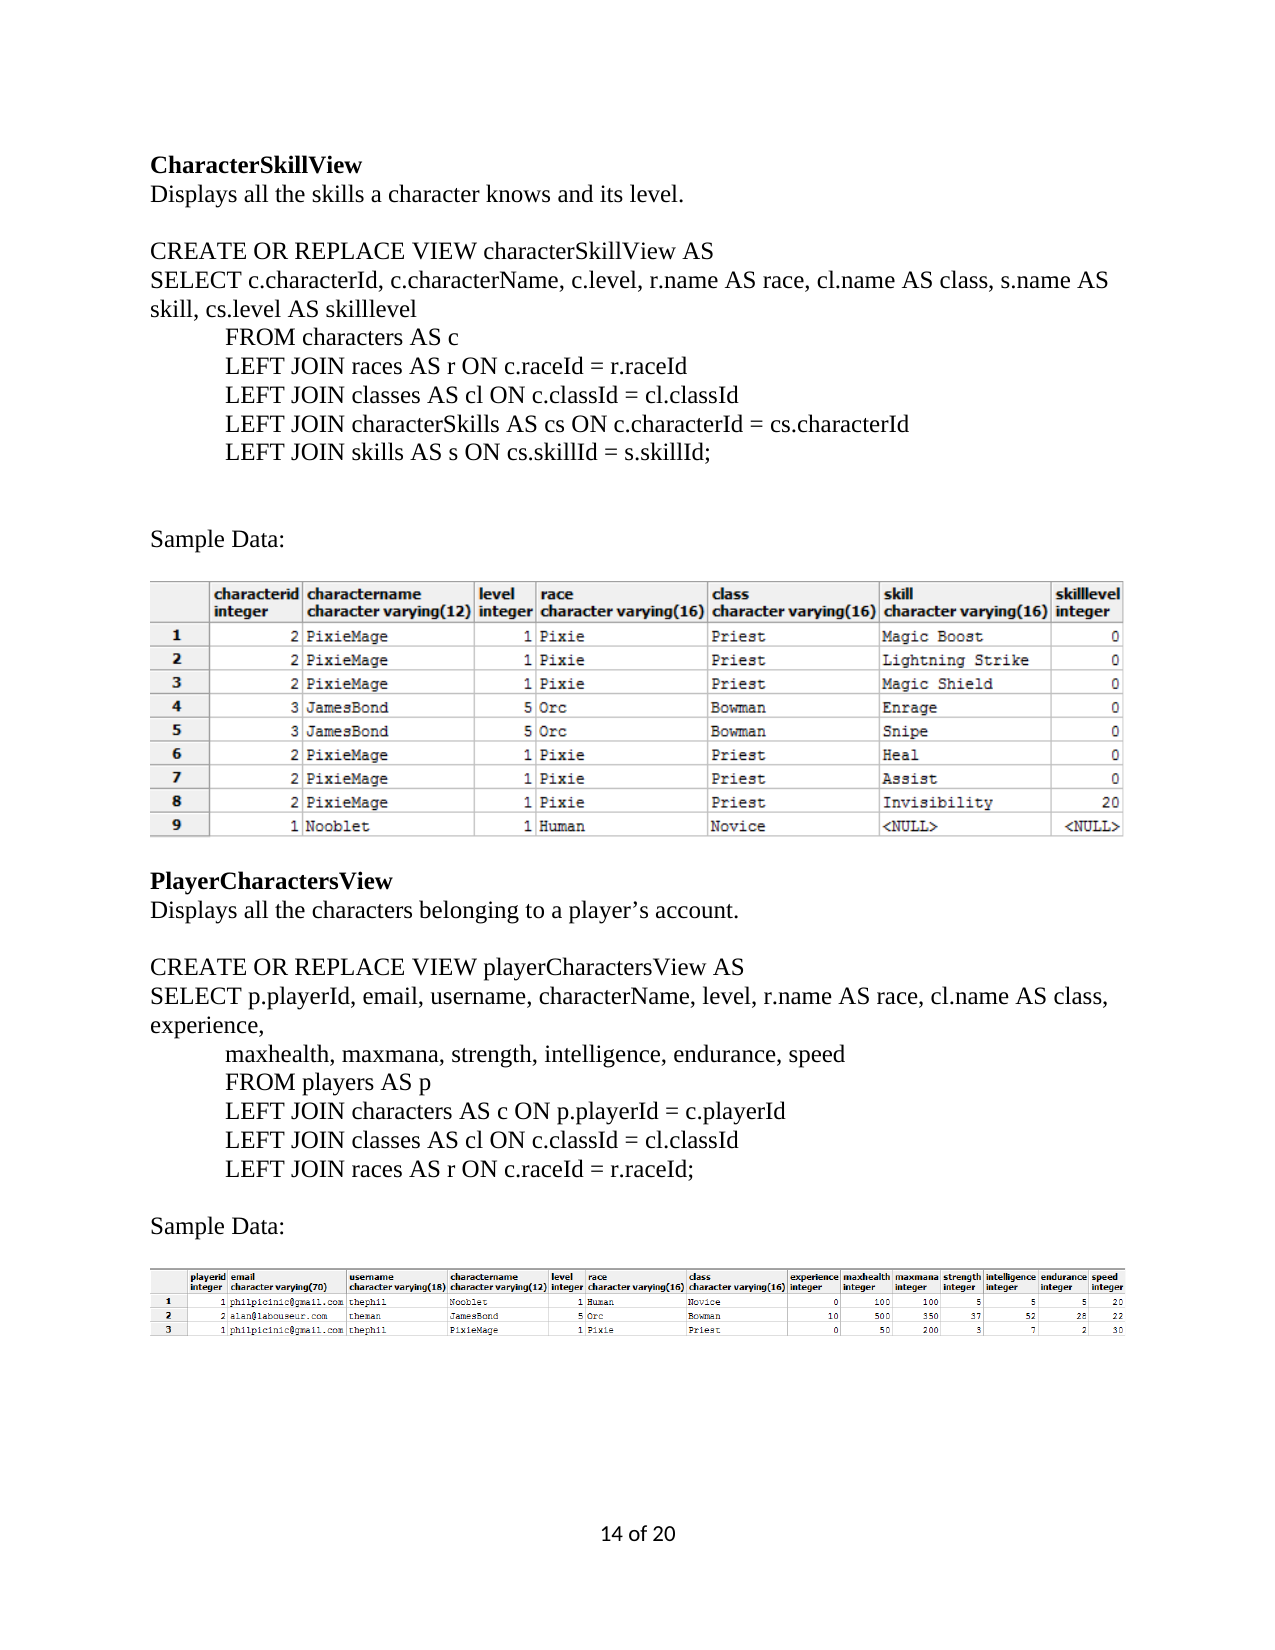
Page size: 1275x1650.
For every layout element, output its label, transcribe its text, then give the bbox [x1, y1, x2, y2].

text LEFT JOIN classes AS cl ON c.classId = cl.classId [150, 380, 1125, 409]
text LEFT JOIN characterSkills AS cs ON c.characterId = cs.characterId [150, 409, 1125, 437]
picture [150, 581, 1124, 838]
picture [150, 1268, 1125, 1336]
text FROM players AS p [150, 1067, 1125, 1096]
text LEFT JOIN races AS r ON c.raceId = r.raceId [150, 351, 1125, 380]
text CREATE OR REPLACE VIEW characterSkillView AS [150, 236, 1125, 265]
text Displays all the skills a character knows and its level. [150, 179, 1125, 207]
text CharacterSkillView [150, 150, 1125, 179]
text maxhealth, maxmana, strength, intelligence, endurance, speed [150, 1039, 1125, 1067]
text LEFT JOIN classes AS cl ON c.classId = cl.classId [150, 1125, 1125, 1154]
text LEFT JOIN skills AS s ON cs.skillId = s.skillId; [150, 437, 1125, 466]
text LEFT JOIN characters AS c ON p.playerId = c.playerId [150, 1096, 1125, 1125]
text CREATE OR REPLACE VIEW playerCharactersView AS [150, 952, 1125, 981]
text SELECT c.characterId, c.characterName, c.level, r.name AS race, cl.name AS class, s.name AS skill, cs.level AS skilllevel [150, 265, 1125, 322]
text FROM characters AS c [150, 322, 1125, 351]
text PlayerCharactersView [150, 866, 1125, 895]
text SELECT p.playerId, email, username, characterName, level, r.name AS race, cl.name AS class, experience, [150, 981, 1125, 1039]
text Displays all the characters belonging to a player’s account. [150, 895, 1125, 924]
text Sample Data: [150, 524, 1125, 552]
text Sample Data: [150, 1211, 1125, 1240]
text LEFT JOIN races AS r ON c.raceId = r.raceId; [150, 1154, 1125, 1182]
